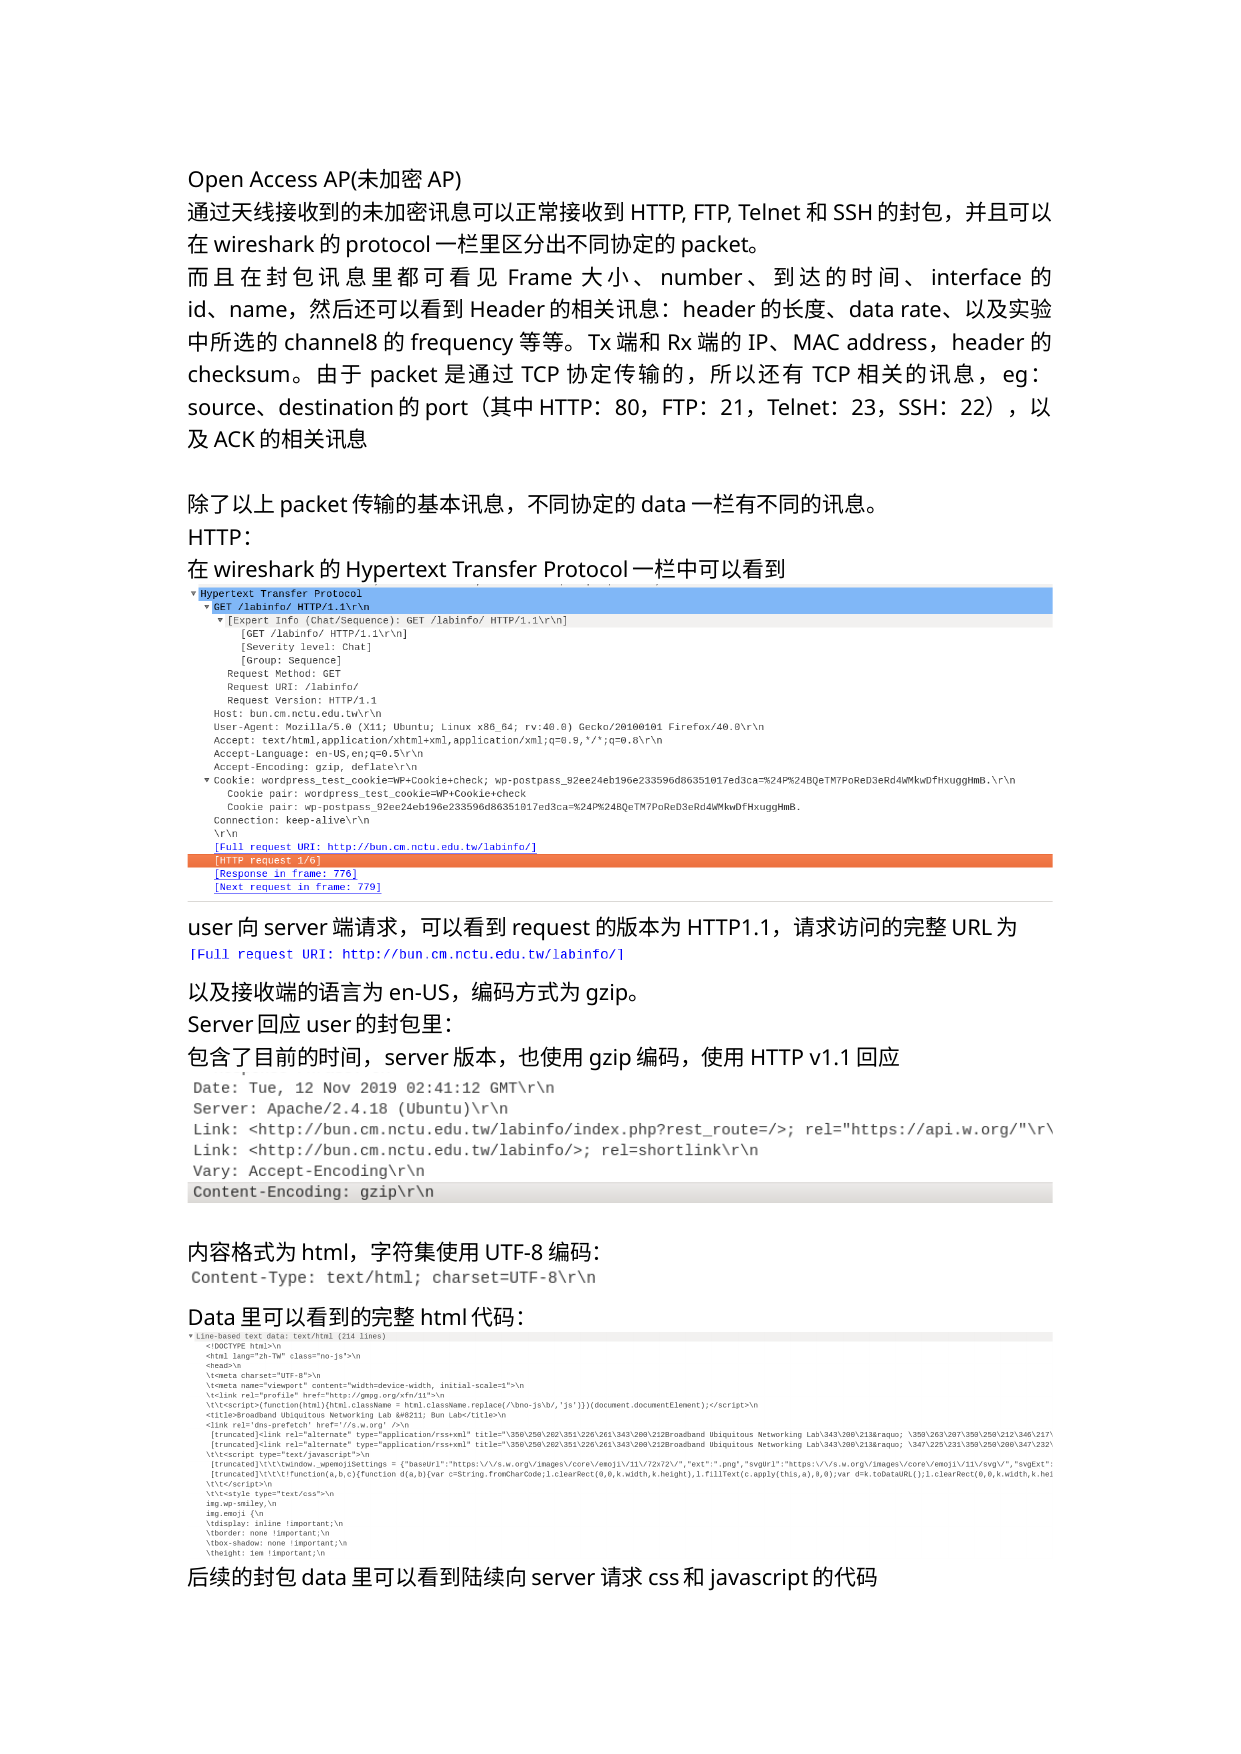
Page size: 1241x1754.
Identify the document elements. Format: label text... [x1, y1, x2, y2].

text 通过天线接收到的未加密讯息可以正常接收到HTTP, FTP, Telnet 和SSH的封包，并且可以在wireshark的protocol一栏里区分出不同协定的packet。 [187, 194, 1053, 259]
text 在wireshark的Hypertext Transfer Protocol一栏中可以看到 [187, 552, 1053, 584]
text 后续的封包data里可以看到陆续向server请求css和javascript的代码 [187, 1559, 1053, 1592]
text user向server端请求，可以看到request的版本为HTTP1.1，请求访问的完整URL为 [187, 909, 1053, 942]
picture [187, 1267, 610, 1292]
text Data里可以看到的完整html代码： [187, 1299, 1053, 1332]
picture [187, 942, 1053, 960]
picture [187, 1332, 1053, 1559]
text HTTP： [187, 519, 1053, 552]
text 内容格式为html，字符集使用UTF-8编码： [187, 1234, 1053, 1267]
text 包含了目前的时间，server版本，也使用gzip编码，使用HTTP v1.1回应 [187, 1039, 1053, 1072]
text Open Access AP(未加密AP) [187, 162, 1053, 194]
picture [187, 584, 1053, 902]
picture [187, 1072, 1053, 1203]
text 而且在封包讯息里都可看见Frame大小、number、到达的时间、interface的id、name，然后还可以看到Header的相关讯息：header的长度、data rate、以及实验中所选的channel8的frequency等等。Tx端和Rx端的IP、MAC address，header的checksum。由于packet是通过TCP协定传输的，所以还有TCP相关的讯息，eg：source、destination的port（其中HTTP：80，FTP：21，Telnet：23，SSH：22），以及ACK的相关讯息 [187, 259, 1053, 454]
text Server回应user的封包里： [187, 1007, 1053, 1039]
text 除了以上packet传输的基本讯息，不同协定的data一栏有不同的讯息。 [187, 487, 1053, 519]
text 以及接收端的语言为en-US，编码方式为gzip。 [187, 974, 1053, 1007]
